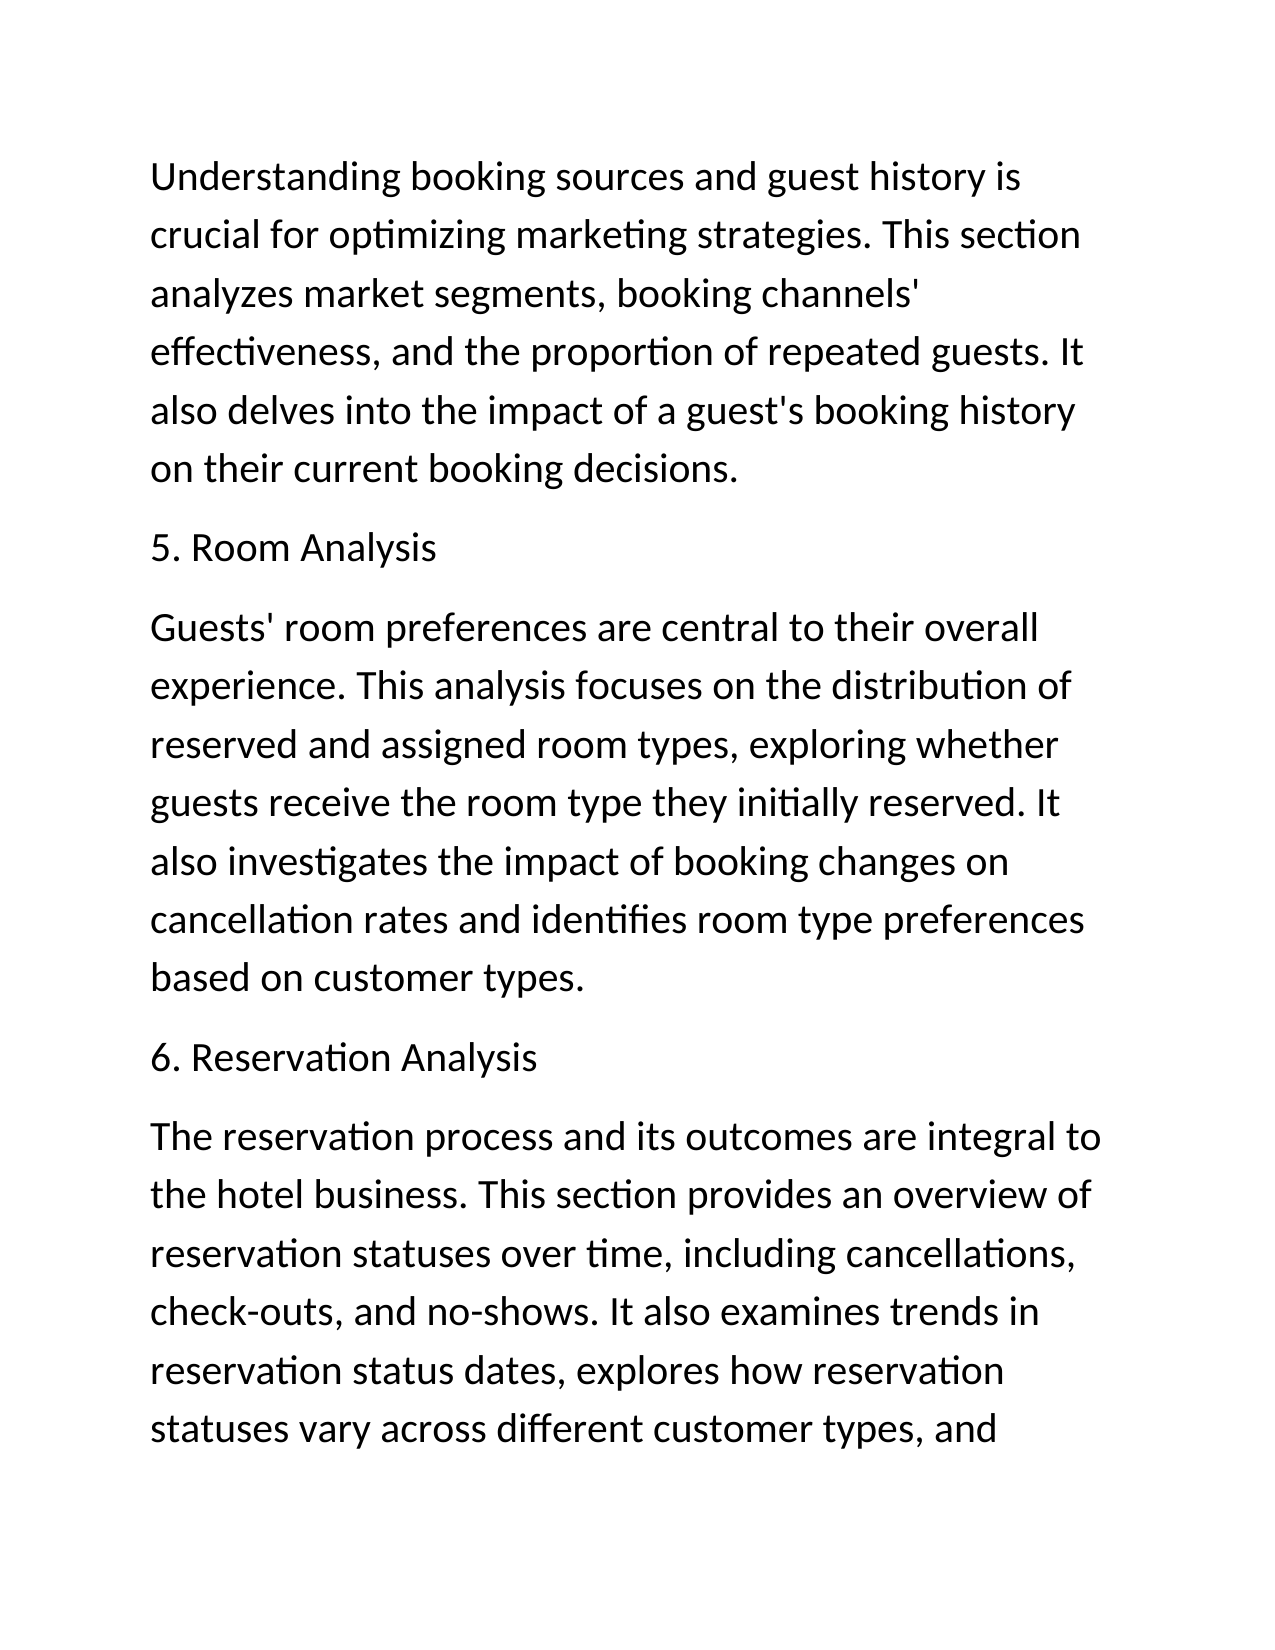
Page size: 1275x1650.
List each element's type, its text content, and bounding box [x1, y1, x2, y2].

text 6. Reservation Analysis [150, 1031, 1125, 1081]
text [150, 1110, 1125, 1453]
text Guests' room preferences are central to their overall experience. This analysis focuses on the distribution of reserved and assigned room types, exploring whether guests receive the room type they initially reserved. It also investigates the impact of booking changes on cancellation rates and identifies room type preferences based on customer types. [150, 601, 1125, 1002]
text Understanding booking sources and guest history is crucial for optimizing marketing strategies. This section analyzes market segments, booking channels' effectiveness, and the proportion of repeated guests. It also delves into the impact of a guest's booking history on their current booking decisions. [150, 150, 1125, 493]
text 5. Room Analysis [150, 521, 1125, 572]
